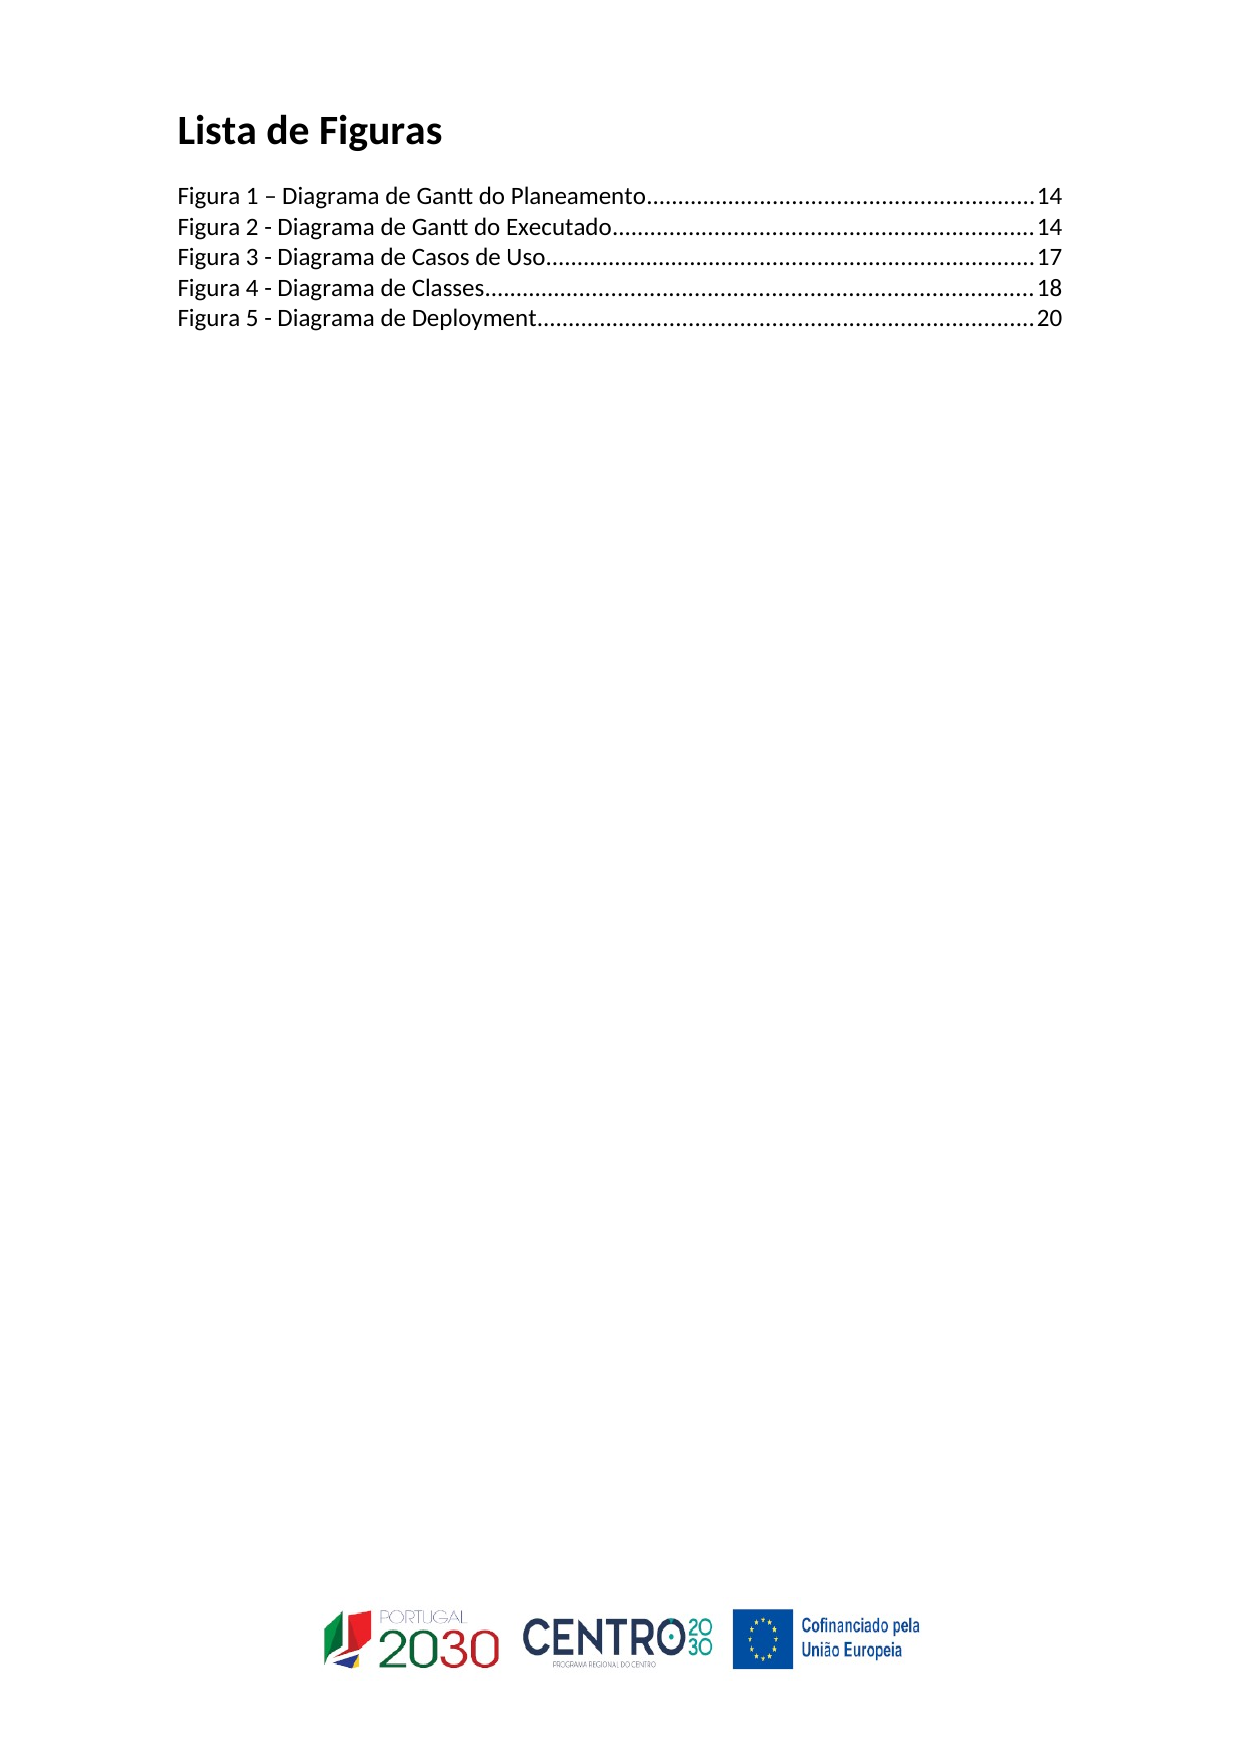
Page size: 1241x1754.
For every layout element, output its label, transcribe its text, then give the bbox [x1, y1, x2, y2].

text Figura 2 - Diagrama de Gantt do Executado 14 [177, 211, 1063, 241]
subtitle Lista de Figuras [177, 104, 1063, 155]
text Figura 4 - Diagrama de Classes 18 [177, 272, 1063, 302]
text Figura 3 - Diagrama de Casos de Uso 17 [177, 241, 1063, 272]
picture [318, 1597, 922, 1681]
text Figura 5 - Diagrama de Deployment 20 [177, 302, 1063, 333]
text Figura 1 – Diagrama de Gantt do Planeamento 14 [177, 180, 1063, 211]
